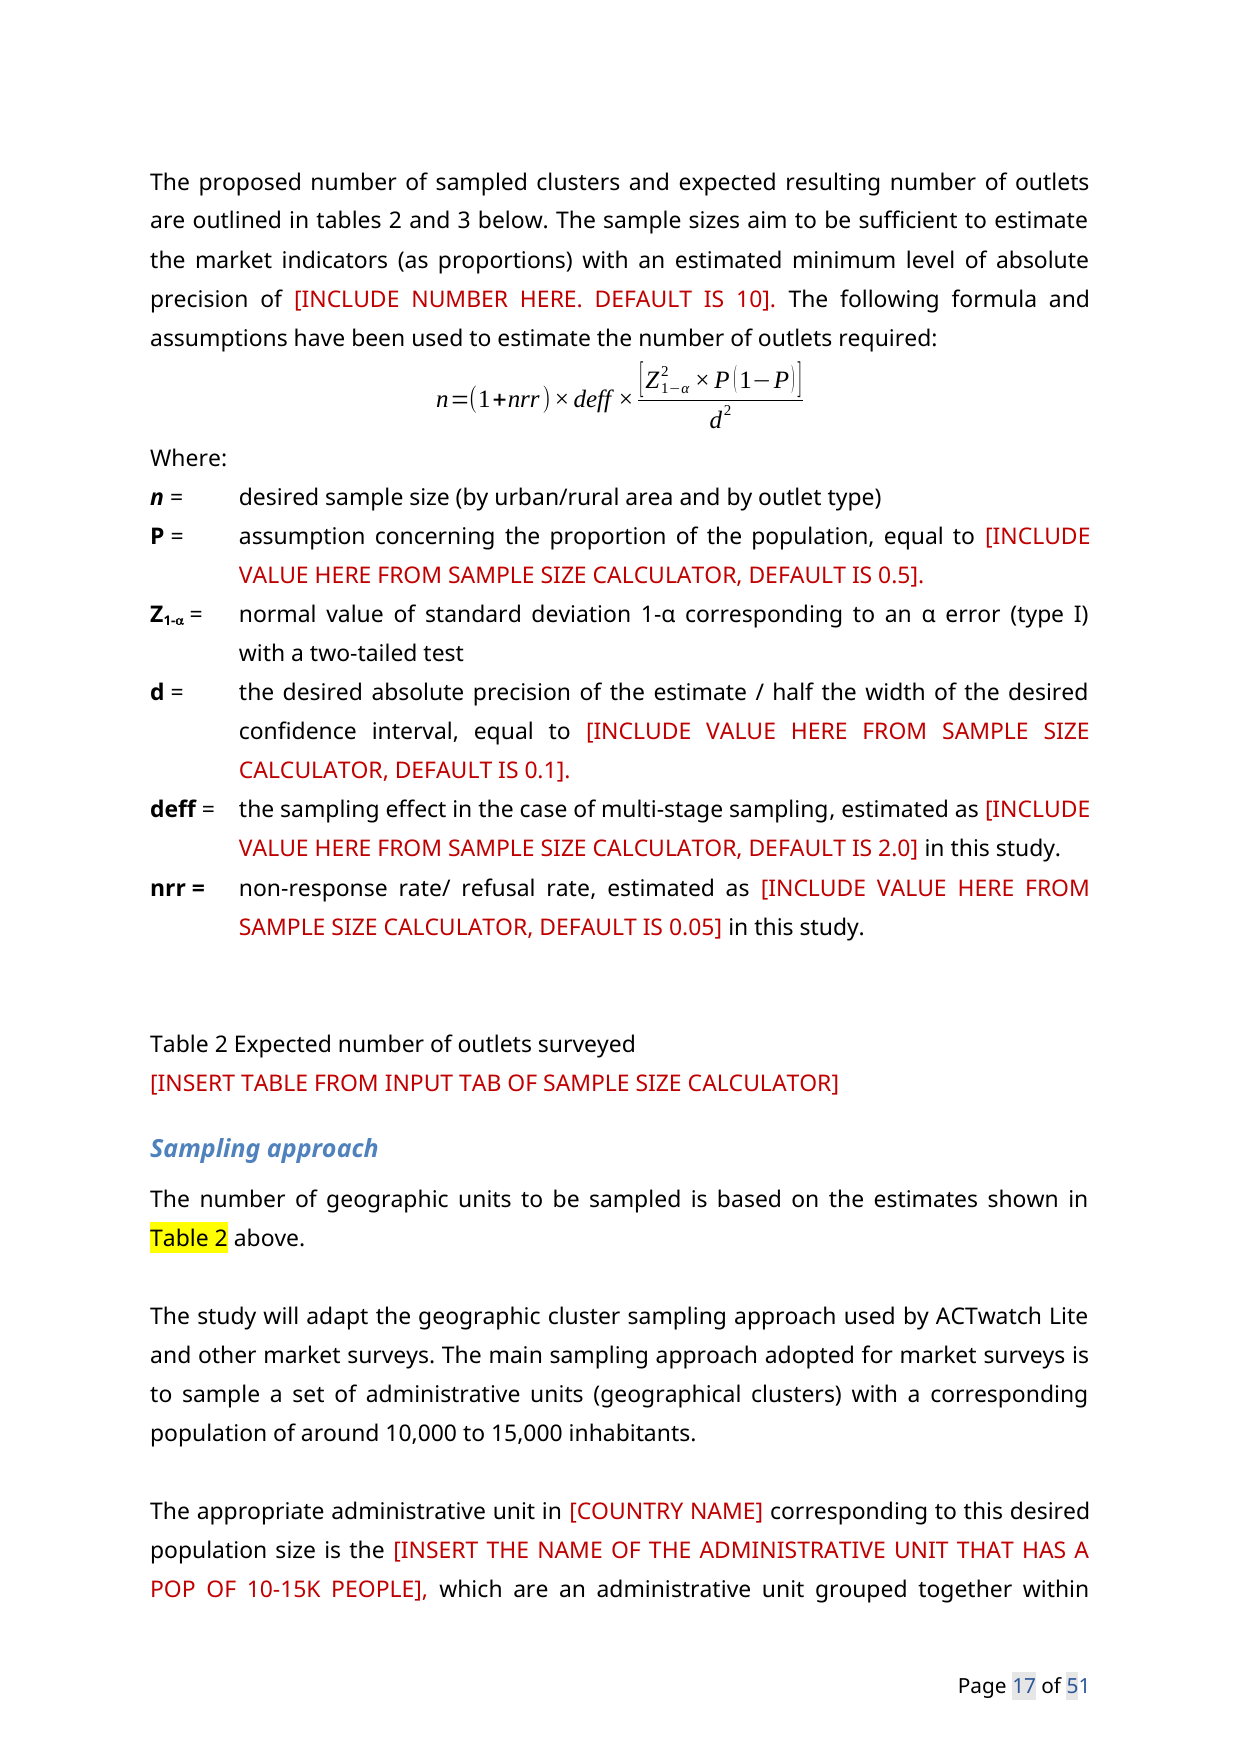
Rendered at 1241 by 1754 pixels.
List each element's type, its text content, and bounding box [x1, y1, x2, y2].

text P = assumption concerning the proportion of the population, equal to [INCLUDE VALUE HERE FROM SAMPLE SIZE CALCULATOR, DEFAULT IS 0.5]. [150, 520, 1090, 590]
text Table 2 Expected number of outlets surveyed [150, 1028, 1090, 1059]
text The number of geographic units to be sampled is based on the estimates shown in Table 2 above. [150, 1182, 1090, 1253]
text deff = the sampling effect in the case of multi-stage sampling, estimated as [INCLUDE VALUE HERE FROM SAMPLE SIZE CALCULATOR, DEFAULT IS 2.0] in this study. [150, 793, 1090, 864]
text Z1- = normal value of standard deviation 1-α corresponding to an α error (type I) with a two-tailed test [150, 598, 1090, 668]
text nrr = non-response rate/ refusal rate, estimated as [INCLUDE VALUE HERE FROM SAMPLE SIZE CALCULATOR, DEFAULT IS 0.05] in this study. [150, 871, 1090, 942]
text The study will adapt the geographic cluster sampling approach used by ACTwatch Lite and other market surveys. The main sampling approach adopted for market surveys is to sample a set of administrative units (geographical clusters) with a corresponding population of around 10,000 to 15,000 inhabitants. [150, 1300, 1090, 1448]
text [INSERT TABLE FROM INPUT TAB OF SAMPLE SIZE CALCULATOR] [150, 1067, 1090, 1098]
text d = the desired absolute precision of the estimate / half the width of the desired confidence interval, equal to [INCLUDE VALUE HERE FROM SAMPLE SIZE CALCULATOR, DEFAULT IS 0.1]. [150, 676, 1090, 786]
text n = desired sample size (by urban/rural area and by outlet type) [150, 481, 1090, 512]
subtitle Sampling approach [150, 1131, 1090, 1165]
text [150, 1495, 1090, 1604]
text Where: [150, 442, 1090, 473]
text The proposed number of sampled clusters and expected resulting number of outlets are outlined in tables 2 and 3 below. The sample sizes aim to be sufficient to estimate the market indicators (as proportions) with an estimated minimum level of absolute precision of [INCLUDE NUMBER HERE. DEFAULT IS 10]. The following formula and assumptions have been used to estimate the number of outlets required: [150, 165, 1090, 353]
